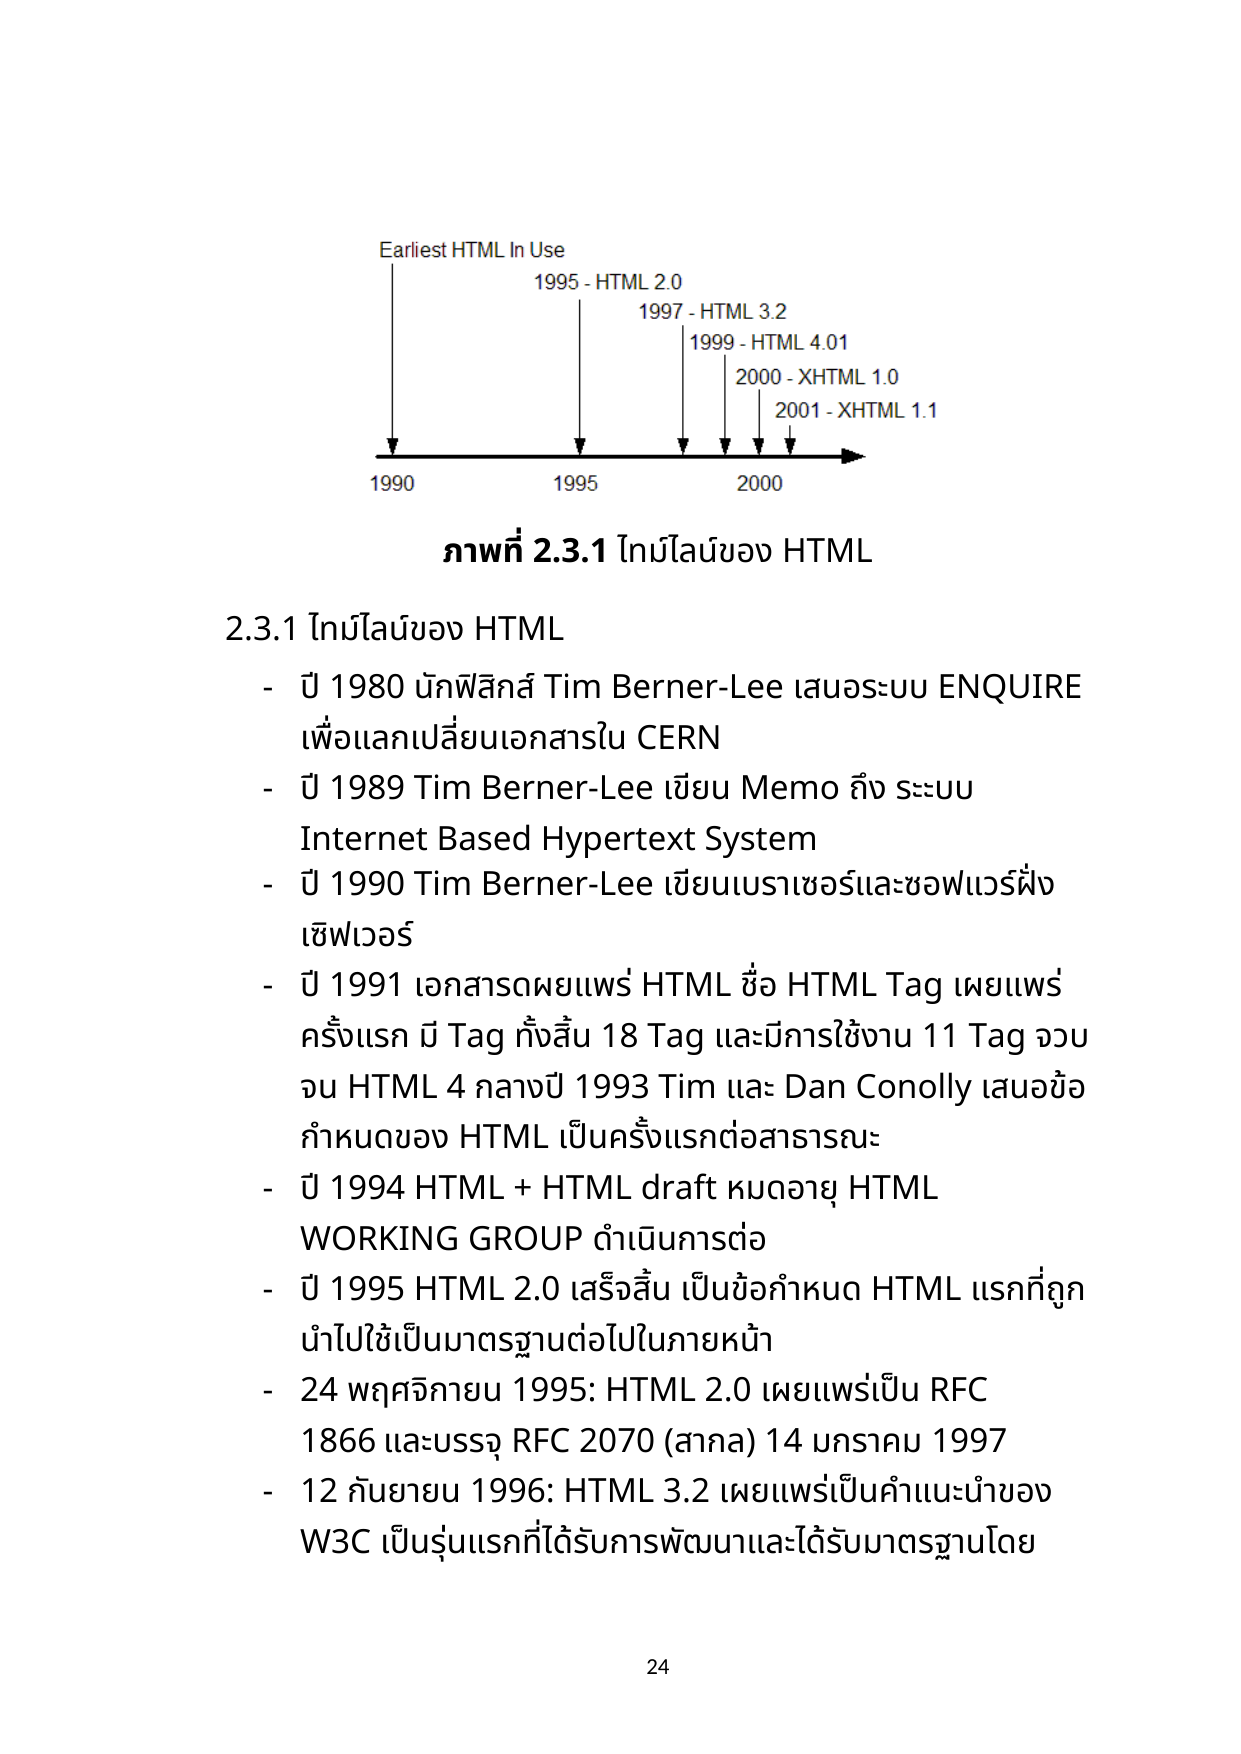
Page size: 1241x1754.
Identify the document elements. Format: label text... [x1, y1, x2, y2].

list ปี 1994 HTML + HTML draft หมดอายุ HTML WORKING GROUP ดำเนินการต่อ [262, 1164, 1090, 1265]
text ภาพที่ 2.3.1 ไทม์ไลน์ของ HTML [225, 527, 1090, 578]
picture [360, 225, 955, 505]
list ปี 1980 นักฟิสิกส์ Tim Berner-Lee เสนอระบบ ENQUIRE เพื่อแลกเปลี่ยนเอกสารใน CERN [262, 663, 1090, 764]
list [262, 1467, 1090, 1568]
list ปี 1991 เอกสารดผยแพร่ HTML ชื่อ HTML Tag เผยแพร่ครั้งแรก มี Tag ทั้งสิ้น 18 Tag และมีการใช้งาน 11 Tag จวบจน HTML 4 กลางปี 1993 Tim และ Dan Conolly เสนอข้อกำหนดของ HTML เป็นครั้งแรกต่อสาธารณะ [262, 961, 1090, 1164]
subtitle 2.3.1 ไทม์ไลน์ของ HTML [225, 605, 1090, 655]
list ปี 1989 Tim Berner-Lee เขียน Memo ถึง ระะบบ Internet Based Hypertext System [262, 764, 1090, 860]
list ปี 1995 HTML 2.0 เสร็จสิ้น เป็นข้อกำหนด HTML แรกที่ถูกนำไปใช้เป็นมาตรฐานต่อไปในภายหน้า [262, 1265, 1090, 1366]
list 24 พฤศจิกายน 1995: HTML 2.0 เผยแพร่เป็น RFC 1866และบรรจุ RFC 2070 (สากล) 14 มกราคม 1997 [262, 1366, 1090, 1467]
list ปี 1990 Tim Berner-Lee เขียนเบราเซอร์และซอฟแวร์ฝั่งเซิฟเวอร์ [262, 860, 1090, 961]
